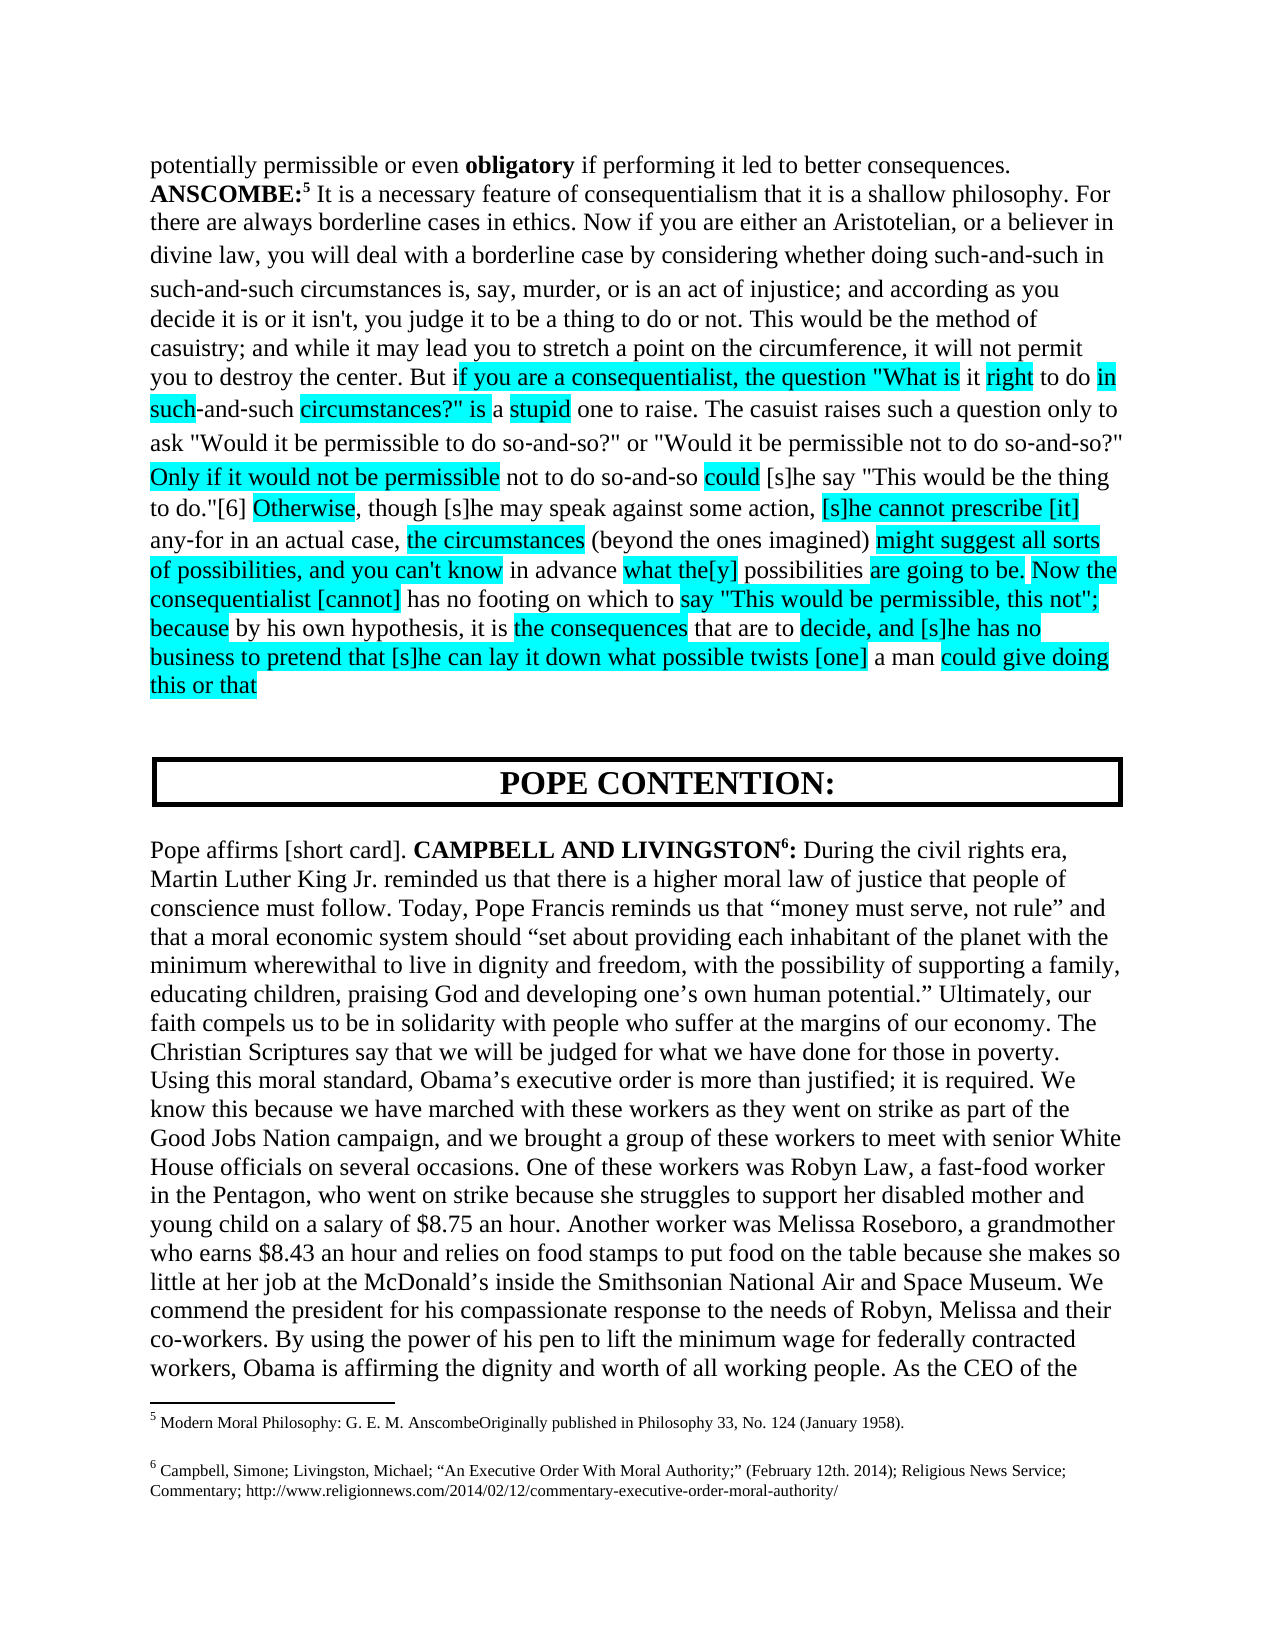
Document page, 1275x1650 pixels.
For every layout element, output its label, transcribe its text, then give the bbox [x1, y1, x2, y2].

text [150, 150, 1125, 699]
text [150, 835, 1125, 1382]
title pope contention: [157, 762, 1118, 802]
